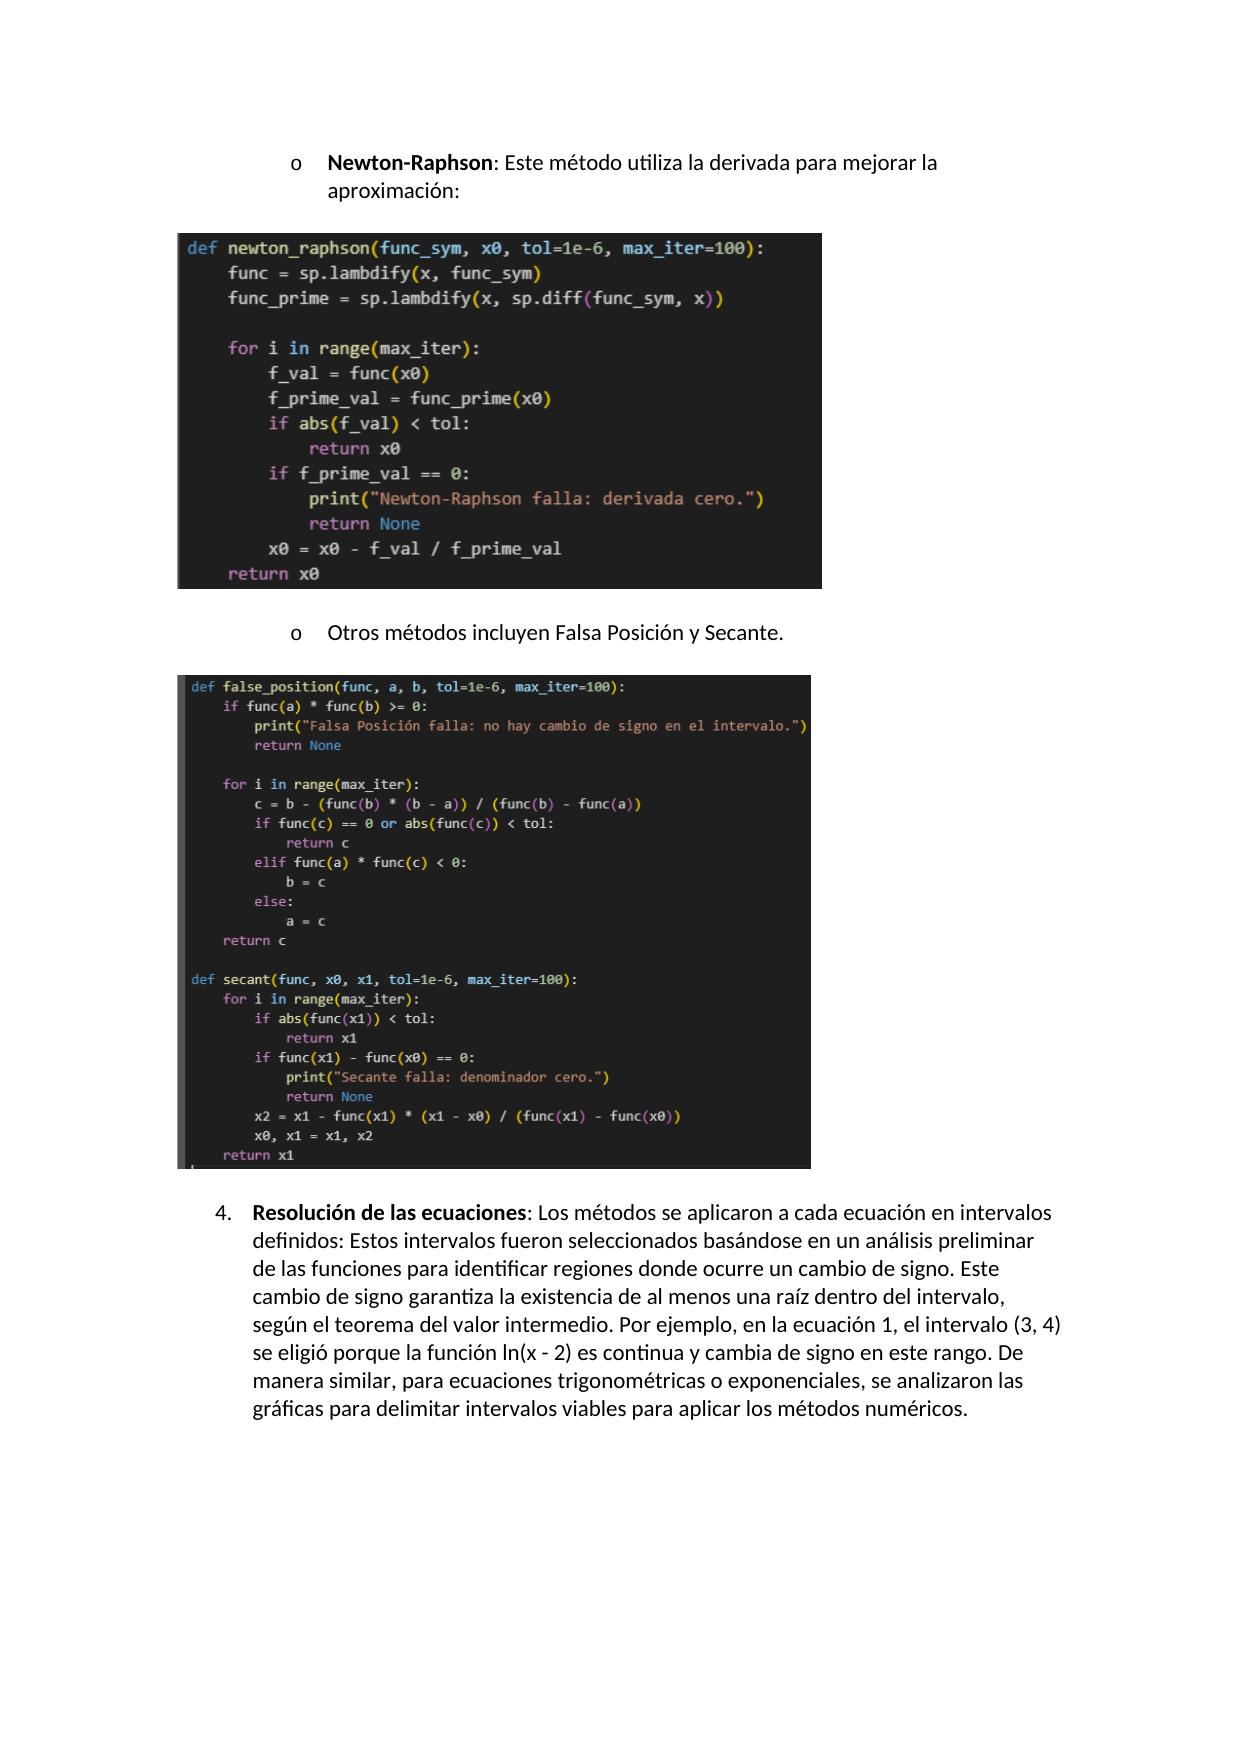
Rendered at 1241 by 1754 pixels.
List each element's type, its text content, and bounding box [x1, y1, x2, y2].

list Otros métodos incluyen Falsa Posición y Secante. [290, 618, 1063, 646]
picture [177, 675, 811, 1169]
list Resolución de las ecuaciones: Los métodos se aplicaron a cada ecuación en intervalos definidos: Estos intervalos fueron seleccionados basándose en un análisis preliminar de las funciones para identificar regiones donde ocurre un cambio de signo. Este cambio de signo garantiza la existencia de al menos una raíz dentro del intervalo, según el teorema del valor intermedio. Por ejemplo, en la ecuación 1, el intervalo (3, 4) se eligió porque la función ln(x - 2) es continua y cambia de signo en este rango. De manera similar, para ecuaciones trigonométricas o exponenciales, se analizaron las gráficas para delimitar intervalos viables para aplicar los métodos numéricos. [215, 1198, 1063, 1422]
list Newton-Raphson: Este método utiliza la derivada para mejorar la aproximación: [290, 148, 1063, 204]
picture [177, 233, 822, 589]
